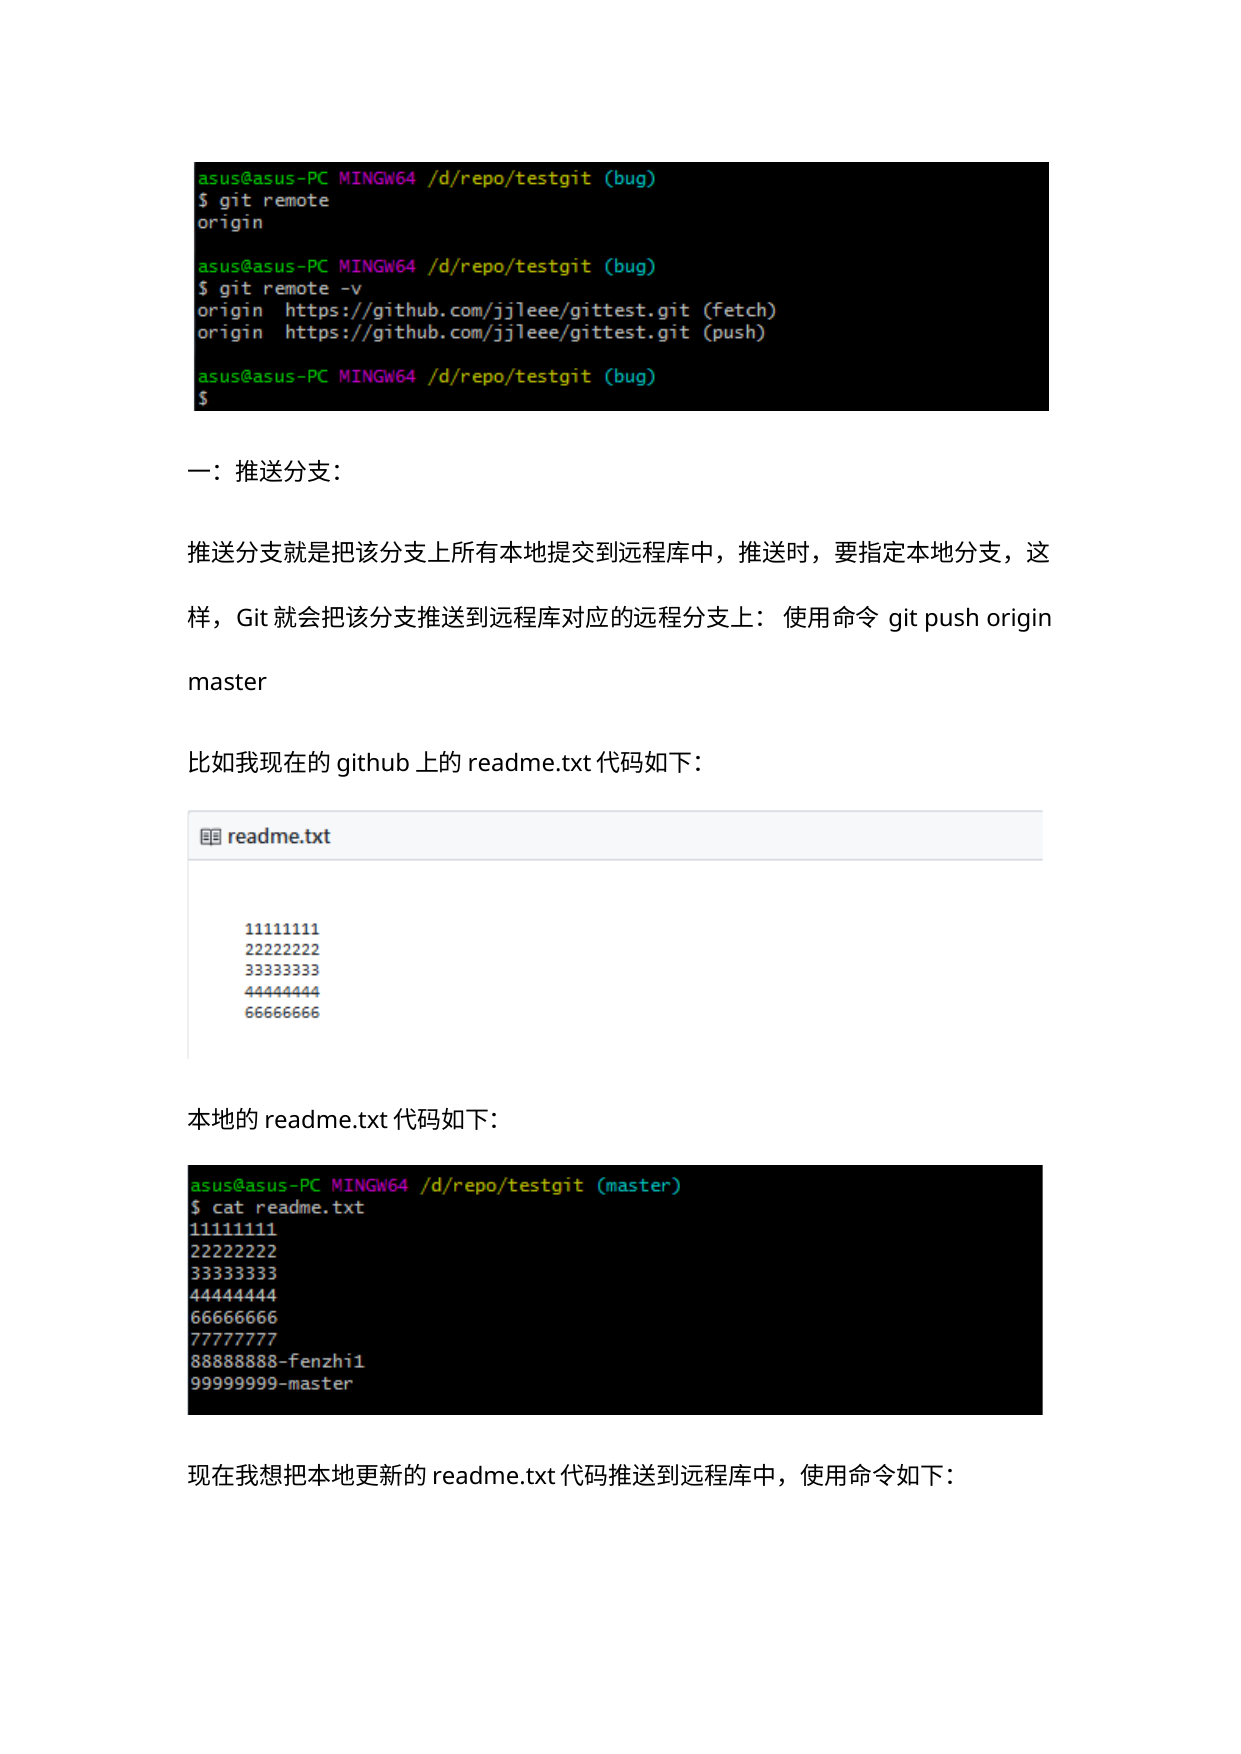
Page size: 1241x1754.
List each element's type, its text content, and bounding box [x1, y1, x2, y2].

text 现在我想把本地更新的readme.txt代码推送到远程库中，使用命令如下： [187, 1441, 1053, 1506]
picture [187, 809, 1043, 1059]
text 一：推送分支： [187, 438, 1053, 503]
picture [187, 1165, 1043, 1415]
text 比如我现在的github上的readme.txt代码如下： [187, 729, 1053, 794]
text 本地的readme.txt代码如下： [187, 1085, 1053, 1150]
picture [193, 162, 1049, 411]
text 推送分支就是把该分支上所有本地提交到远程库中，推送时，要指定本地分支，这样，Git就会把该分支推送到远程库对应的远程分支上： 使用命令 git push origin master [187, 518, 1053, 713]
